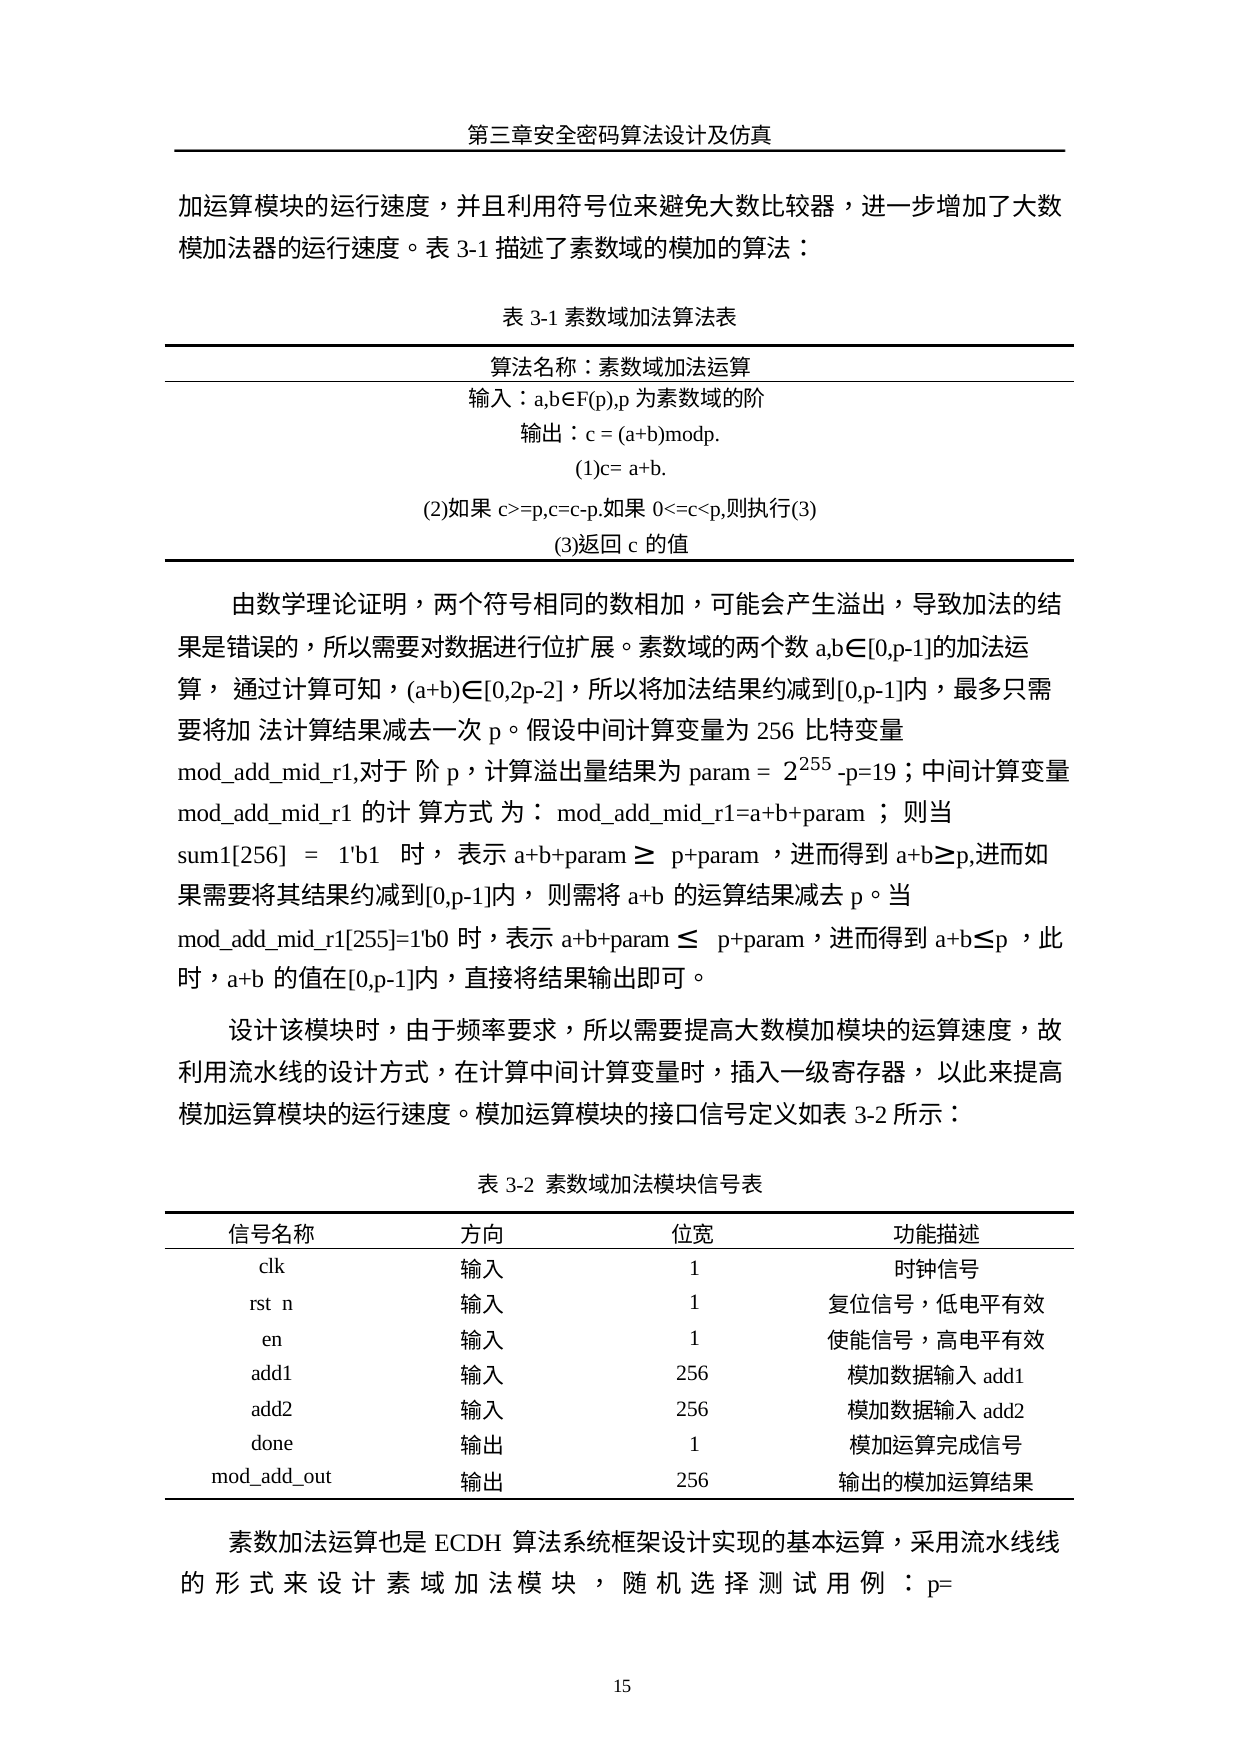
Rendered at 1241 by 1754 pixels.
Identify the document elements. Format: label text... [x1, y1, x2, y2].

table_header 位宽 [587, 1214, 770, 1248]
table_cell done [165, 1424, 396, 1459]
table_cell 输入 [396, 1389, 587, 1424]
table_cell 模加数据输入 add2 [770, 1389, 1074, 1424]
table_cell add2 [165, 1389, 396, 1424]
table_cell 输入 [396, 1319, 587, 1353]
table_cell 输入 [396, 1283, 587, 1319]
table_cell 输入 [396, 1354, 587, 1389]
text 设计该模块时，由于频率要求，所以需要提高大数模加模块的运算速度，故 利用流水线的设计方式，在计算中间计算变量时，插入一级寄存器， 以此来提高 模加运算模块的运行速度。模加运算模块的接口信号定义如表 3-2 所示： [178, 1012, 1063, 1131]
table_cell 模加运算完成信号 [770, 1424, 1074, 1459]
table_cell 1 [587, 1283, 770, 1319]
table_cell 输出的模加运算结果 [770, 1459, 1074, 1497]
table_cell 输出 [396, 1424, 587, 1459]
table_cell 输入：a,b∈F(p),p 为素数域的阶 输出：c = (a+b)modp. (1)c= a+b. (2)如果 c>=p,c=c-p.如果 0<=c<p,则执行(3) (3)返回 c 的值 [165, 382, 1074, 559]
table_cell 1 [587, 1424, 770, 1459]
table_cell mod_add_out [165, 1459, 396, 1497]
picture [174, 148, 1067, 152]
table_header 方向 [396, 1214, 587, 1248]
table_cell 1 [587, 1249, 770, 1283]
table_cell add1 [165, 1354, 396, 1389]
text 素数加法运算也是 ECDH 算法系统框架设计实现的基本运算，采用流水线线 的 形 式 来 设 计 素 域 加 法 模 块 ， 随 机 选 择 测 试 用 例 ： p= [180, 1524, 1063, 1599]
table_cell 时钟信号 [770, 1249, 1074, 1283]
table_cell 256 [587, 1459, 770, 1497]
table_header 算法名称：素数域加法运算 [165, 347, 1074, 381]
table_cell en [165, 1319, 396, 1353]
table_cell 输入 [396, 1249, 587, 1283]
table_cell 复位信号，低电平有效 [770, 1283, 1074, 1319]
table_header 功能描述 [770, 1214, 1074, 1248]
text 15 [613, 1679, 1074, 1695]
text 由数学理论证明，两个符号相同的数相加，可能会产生溢出，导致加法的结 果是错误的，所以需要对数据进行位扩展。素数域的两个数 a,b∈[0,p-1]的加法运算， 通过计算可知，(a+b)∈[0,2p-2]，所以将加法结果约减到[0,p-1]内，最多只需要将加 法计算结果减去一次 p。假设中间计算变量为 256 比特变量 mod_add_mid_r1,对于 阶 p，计算溢出量结果为 param = 2255 -p=19；中间计算变量 mod_add_mid_r1 的计 算方式 为： mod_add_mid_r1=a+b+param ； 则当 sum1[256] = 1'b1 时， 表示 a+b+param ≥ p+param ，进而得到 a+b≥p,进而如果需要将其结果约减到[0,p-1]内， 则需将 a+b 的运算结果减去 p。当 mod_add_mid_r1[255]=1'b0 时，表示 a+b+param ≤ p+param，进而得到 a+b≤p ，此时，a+b 的值在[0,p-1]内，直接将结果输出即可。 [177, 586, 1070, 995]
table_cell clk [165, 1249, 396, 1283]
table_header 信号名称 [165, 1214, 396, 1248]
table_cell 256 [587, 1354, 770, 1389]
table_cell 256 [587, 1389, 770, 1424]
table_cell 输出 [396, 1459, 587, 1497]
text 加运算模块的运行速度，并且利用符号位来避免大数比较器，进一步增加了大数 模加法器的运行速度。表 3-1 描述了素数域的模加的算法： [178, 189, 1063, 264]
table_cell 1 [587, 1319, 770, 1353]
text 表 3-2 素数域加法模块信号表 [478, 1170, 1074, 1198]
text 表 3-1 素数域加法算法表 [502, 303, 1074, 331]
table_cell 使能信号，高电平有效 [770, 1319, 1074, 1353]
table_cell 模加数据输入 add1 [770, 1354, 1074, 1389]
table_cell rst n [165, 1283, 396, 1319]
